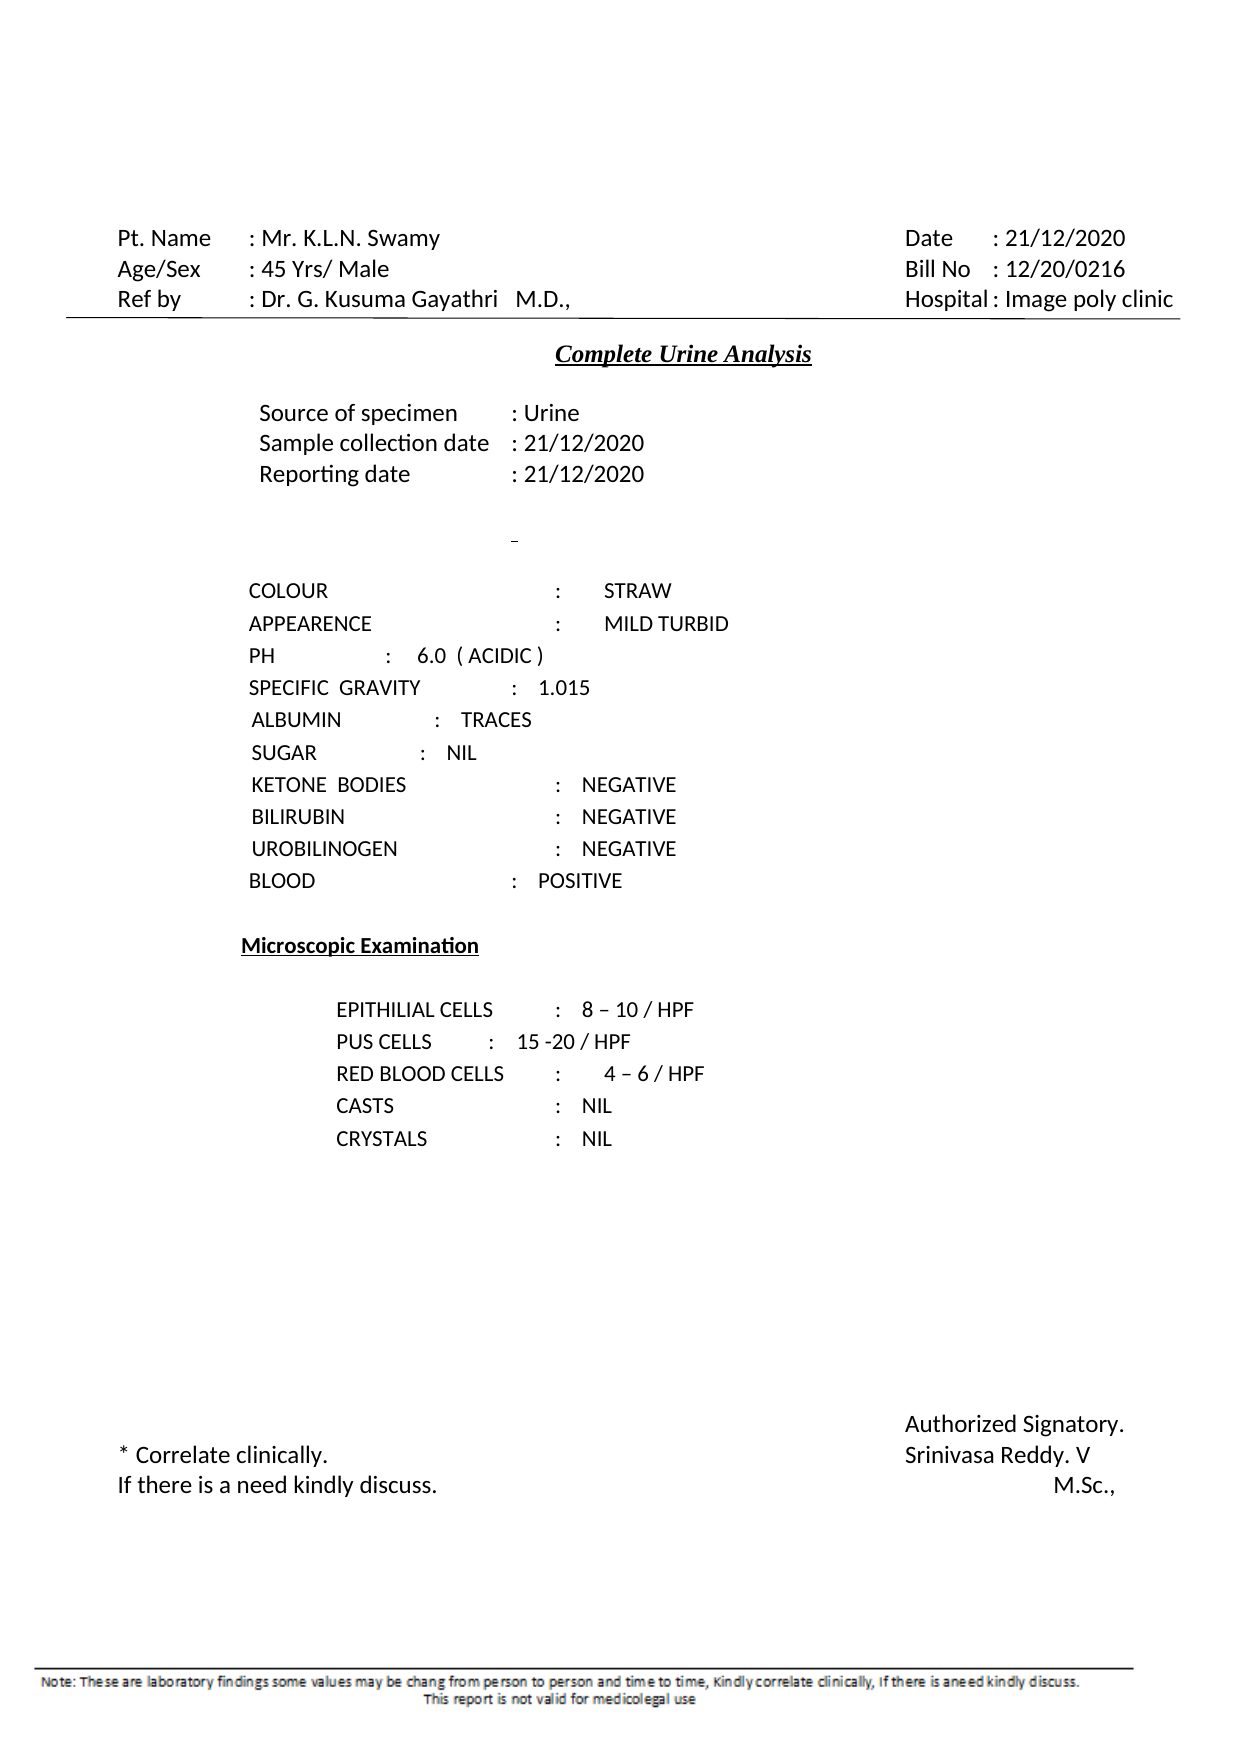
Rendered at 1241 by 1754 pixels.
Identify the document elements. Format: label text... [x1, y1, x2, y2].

text CRYSTALS : NIL [30, 1124, 1210, 1152]
text APPEARENCE : MILD TURBID [205, 609, 1210, 637]
text If there is a need kindly discuss. M.Sc., [74, 1469, 1210, 1500]
text RED BLOOD CELLS : 4 – 6 / HPF [292, 1059, 1210, 1087]
text Source of specimen : Urine [259, 397, 1210, 427]
text Authorized Signatory. [905, 1408, 1210, 1439]
text Microscopic Examination [30, 931, 1210, 959]
text Pt. Name : Mr. K.L.N. Swamy Date : 21/12/2020 [74, 222, 1210, 253]
text ALBUMIN : TRACES [30, 705, 1210, 733]
text PH : 6.0 ( ACIDIC ) [205, 641, 1210, 669]
picture [30, 1665, 1137, 1709]
text CASTS : NIL [292, 1092, 1210, 1120]
text BILIRUBIN : NEGATIVE [30, 802, 1210, 830]
text PUS CELLS : 15 -20 / HPF [30, 1027, 1210, 1055]
text UROBILINOGEN : NEGATIVE [30, 834, 1210, 862]
text * Correlate clinically. Srinivasa Reddy. V [74, 1439, 1210, 1469]
text BLOOD : POSITIVE [30, 866, 1210, 894]
text SPECIFIC GRAVITY : 1.015 [30, 673, 1210, 701]
text KETONE BODIES : NEGATIVE [30, 770, 1210, 798]
text SUGAR : NIL [30, 738, 1210, 766]
text EPITHILIAL CELLS : 8 – 10 / HPF [292, 995, 1210, 1023]
text COLOUR : STRAW [205, 577, 1210, 605]
text Sample collection date : 21/12/2020 [259, 427, 1210, 458]
text Reporting date : 21/12/2020 [259, 458, 1210, 488]
text Complete Urine Analysis [511, 339, 1210, 368]
text Age/Sex : 45 Yrs/ Male Bill No : 12/20/0216 [74, 253, 1210, 283]
text Ref by : Dr. G. Kusuma Gayathri M.D., Hospital : Image poly clinic [74, 283, 1210, 314]
